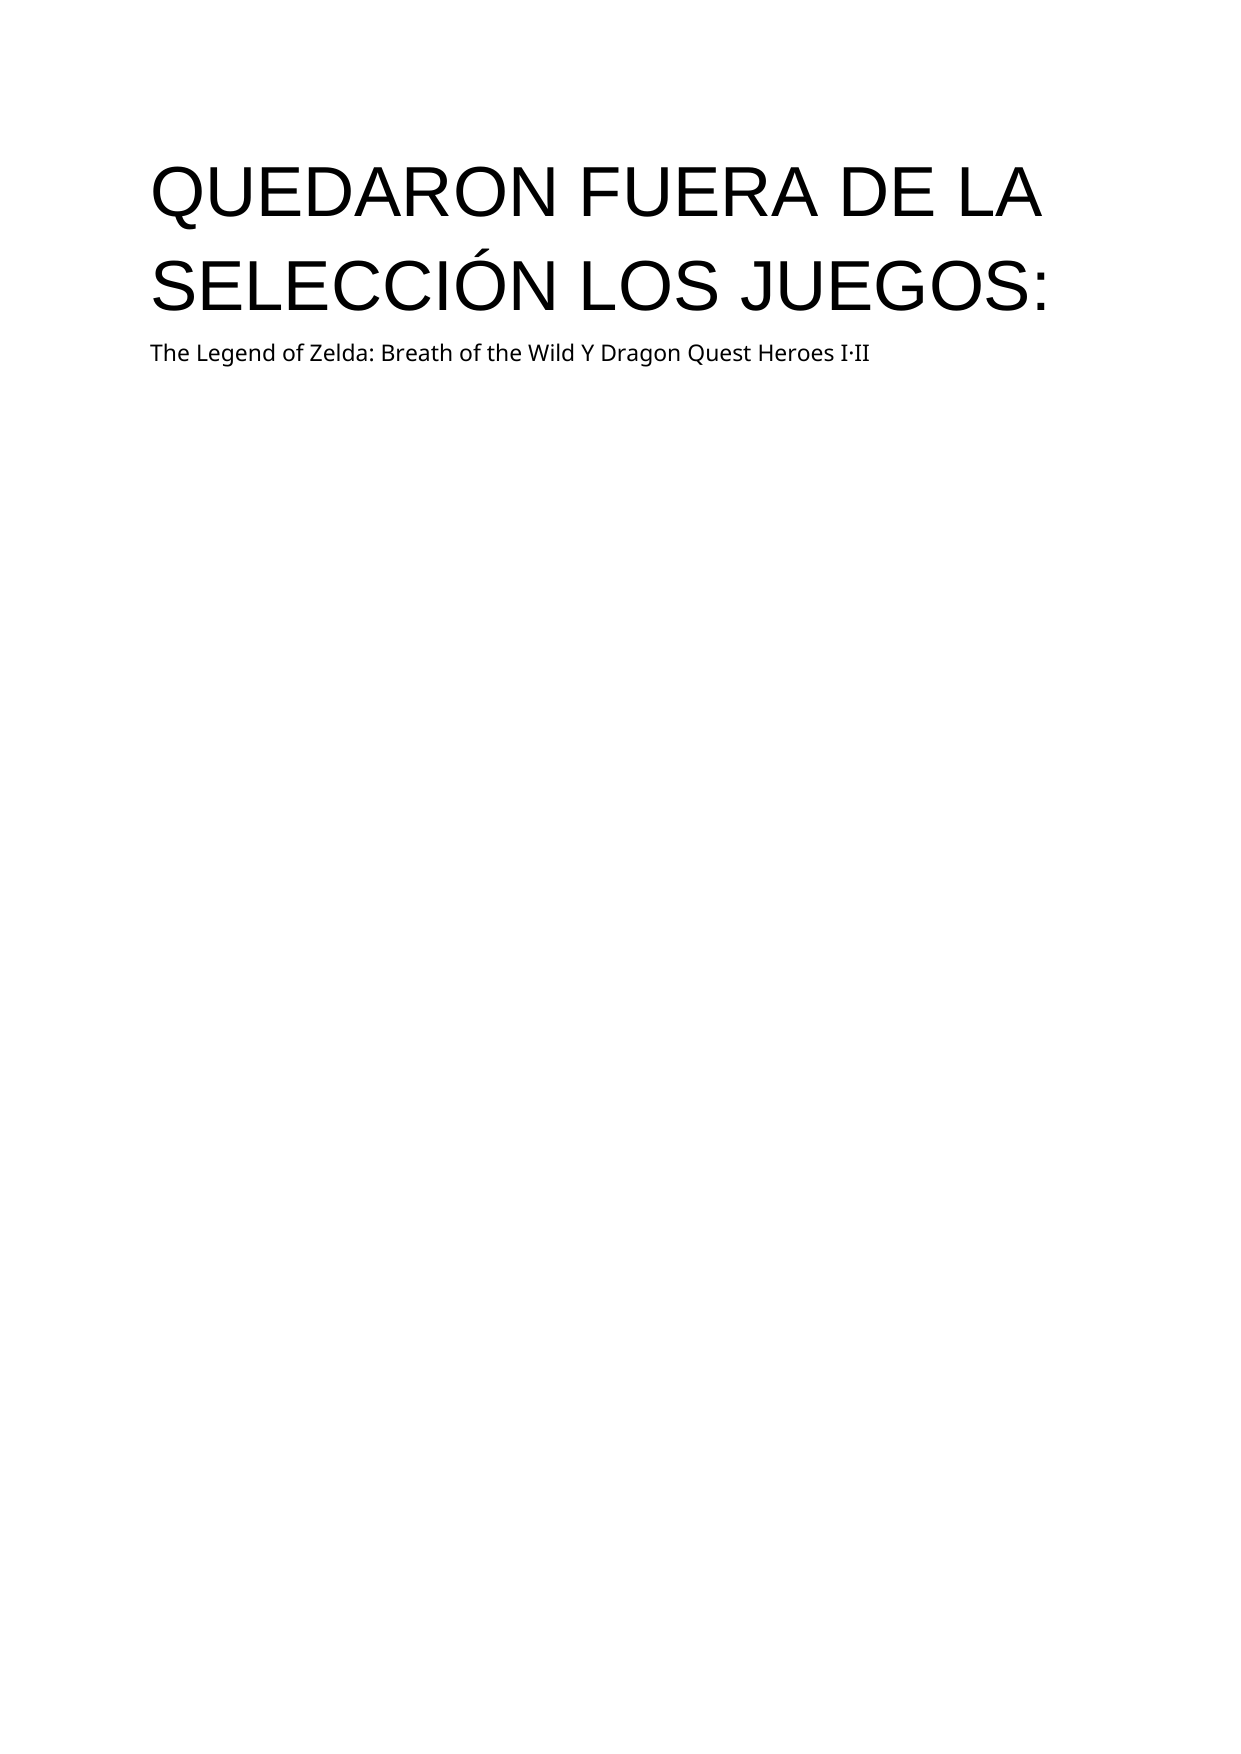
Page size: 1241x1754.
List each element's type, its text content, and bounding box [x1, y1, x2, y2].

text QUEDARON FUERA DE LA SELECCIÓN LOS JUEGOS: [150, 150, 1090, 325]
text The Legend of Zelda: Breath of the Wild Y Dragon Quest Heroes I·II [150, 337, 1090, 368]
